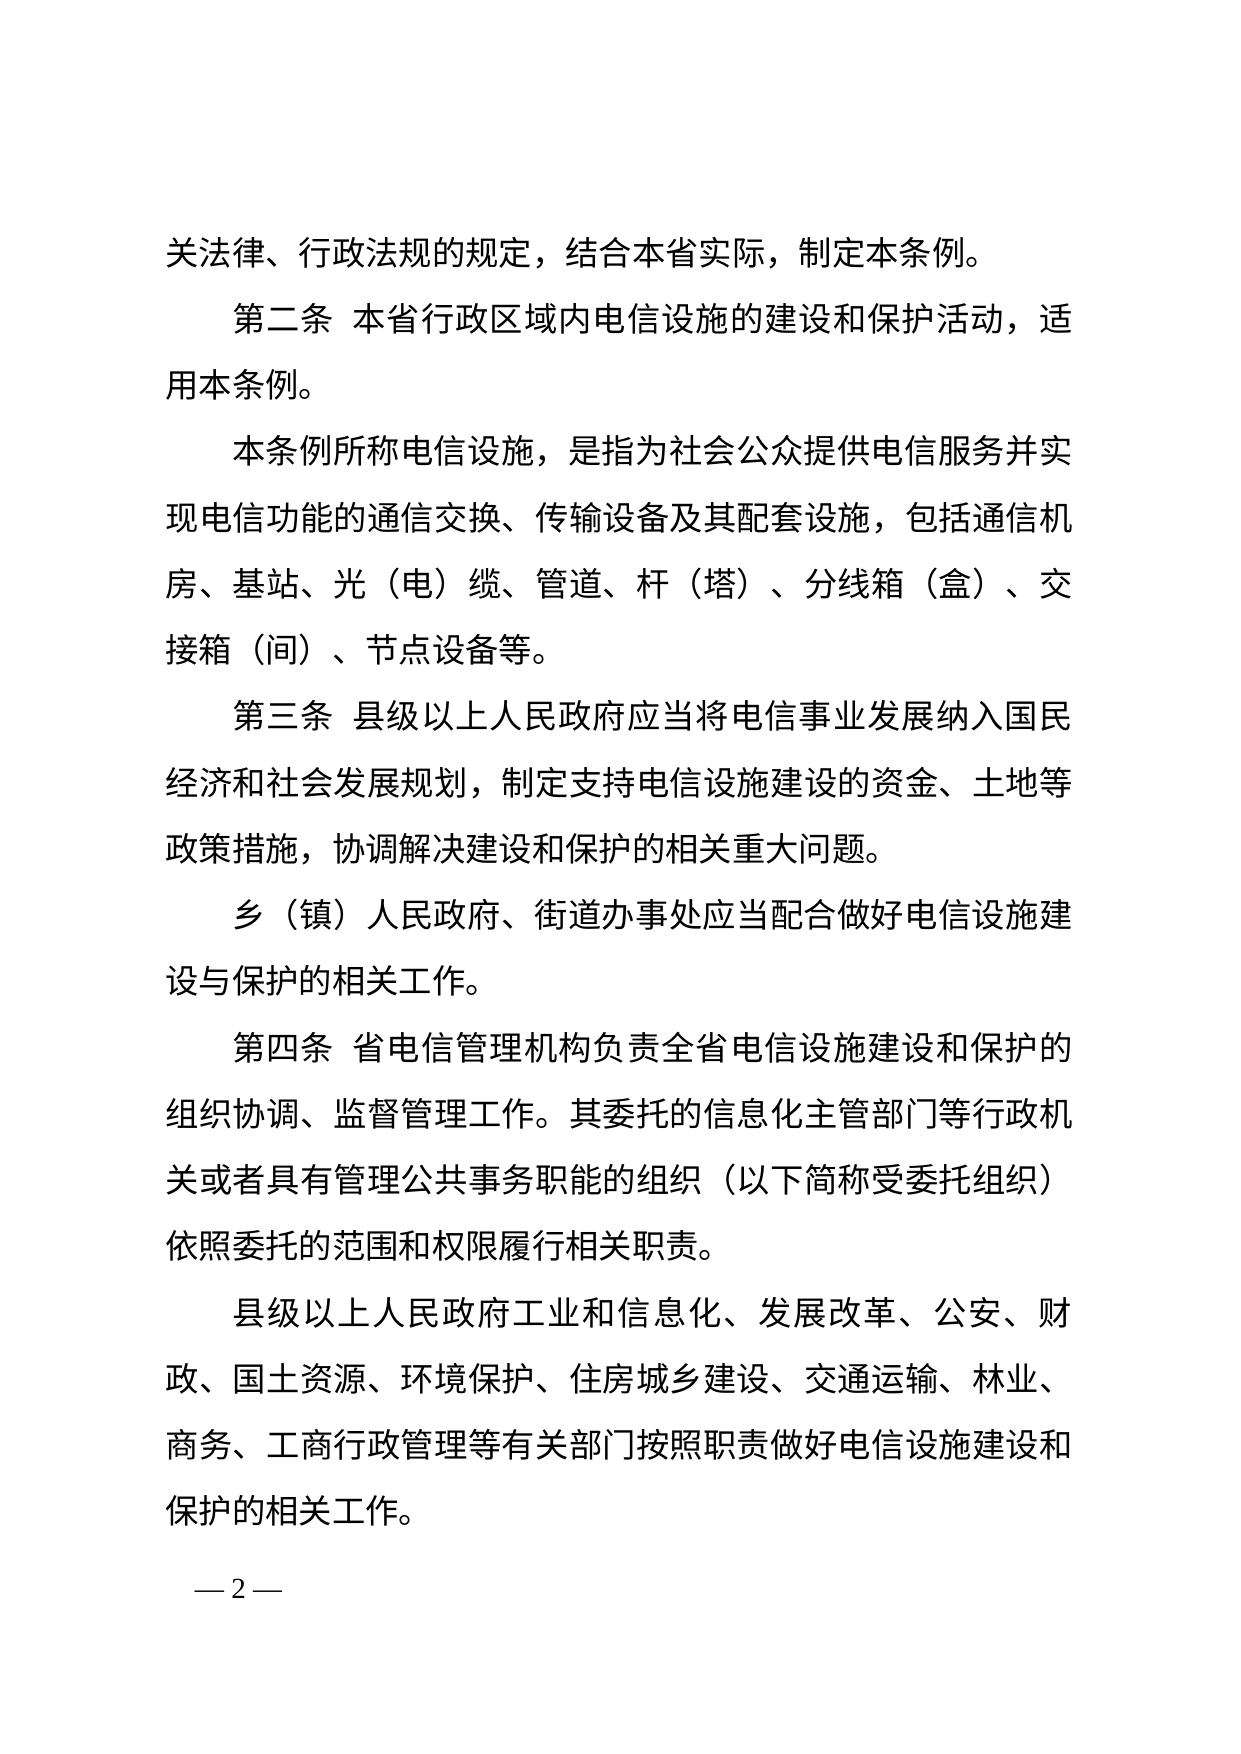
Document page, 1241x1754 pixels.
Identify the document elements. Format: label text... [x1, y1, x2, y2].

text 本条例所称电信设施，是指为社会公众提供电信服务并实现电信功能的通信交换、传输设备及其配套设施，包括通信机房、基站、光（电）缆、管道、杆（塔）、分线箱（盒）、交接箱（间）、节点设备等。 [165, 416, 1075, 681]
text 第二条 本省行政区域内电信设施的建设和保护活动，适用本条例。 [165, 284, 1075, 416]
text 乡（镇）人民政府、街道办事处应当配合做好电信设施建设与保护的相关工作。 [165, 880, 1075, 1012]
text 第三条 县级以上人民政府应当将电信事业发展纳入国民经济和社会发展规划，制定支持电信设施建设的资金、土地等政策措施，协调解决建设和保护的相关重大问题。 [165, 681, 1075, 880]
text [165, 217, 1075, 284]
text 县级以上人民政府工业和信息化、发展改革、公安、财政、国土资源、环境保护、住房城乡建设、交通运输、林业、商务、工商行政管理等有关部门按照职责做好电信设施建设和保护的相关工作。 [165, 1277, 1075, 1542]
text 第四条 省电信管理机构负责全省电信设施建设和保护的组织协调、监督管理工作。其委托的信息化主管部门等行政机关或者具有管理公共事务职能的组织（以下简称受委托组织）依照委托的范围和权限履行相关职责。 [165, 1012, 1075, 1277]
